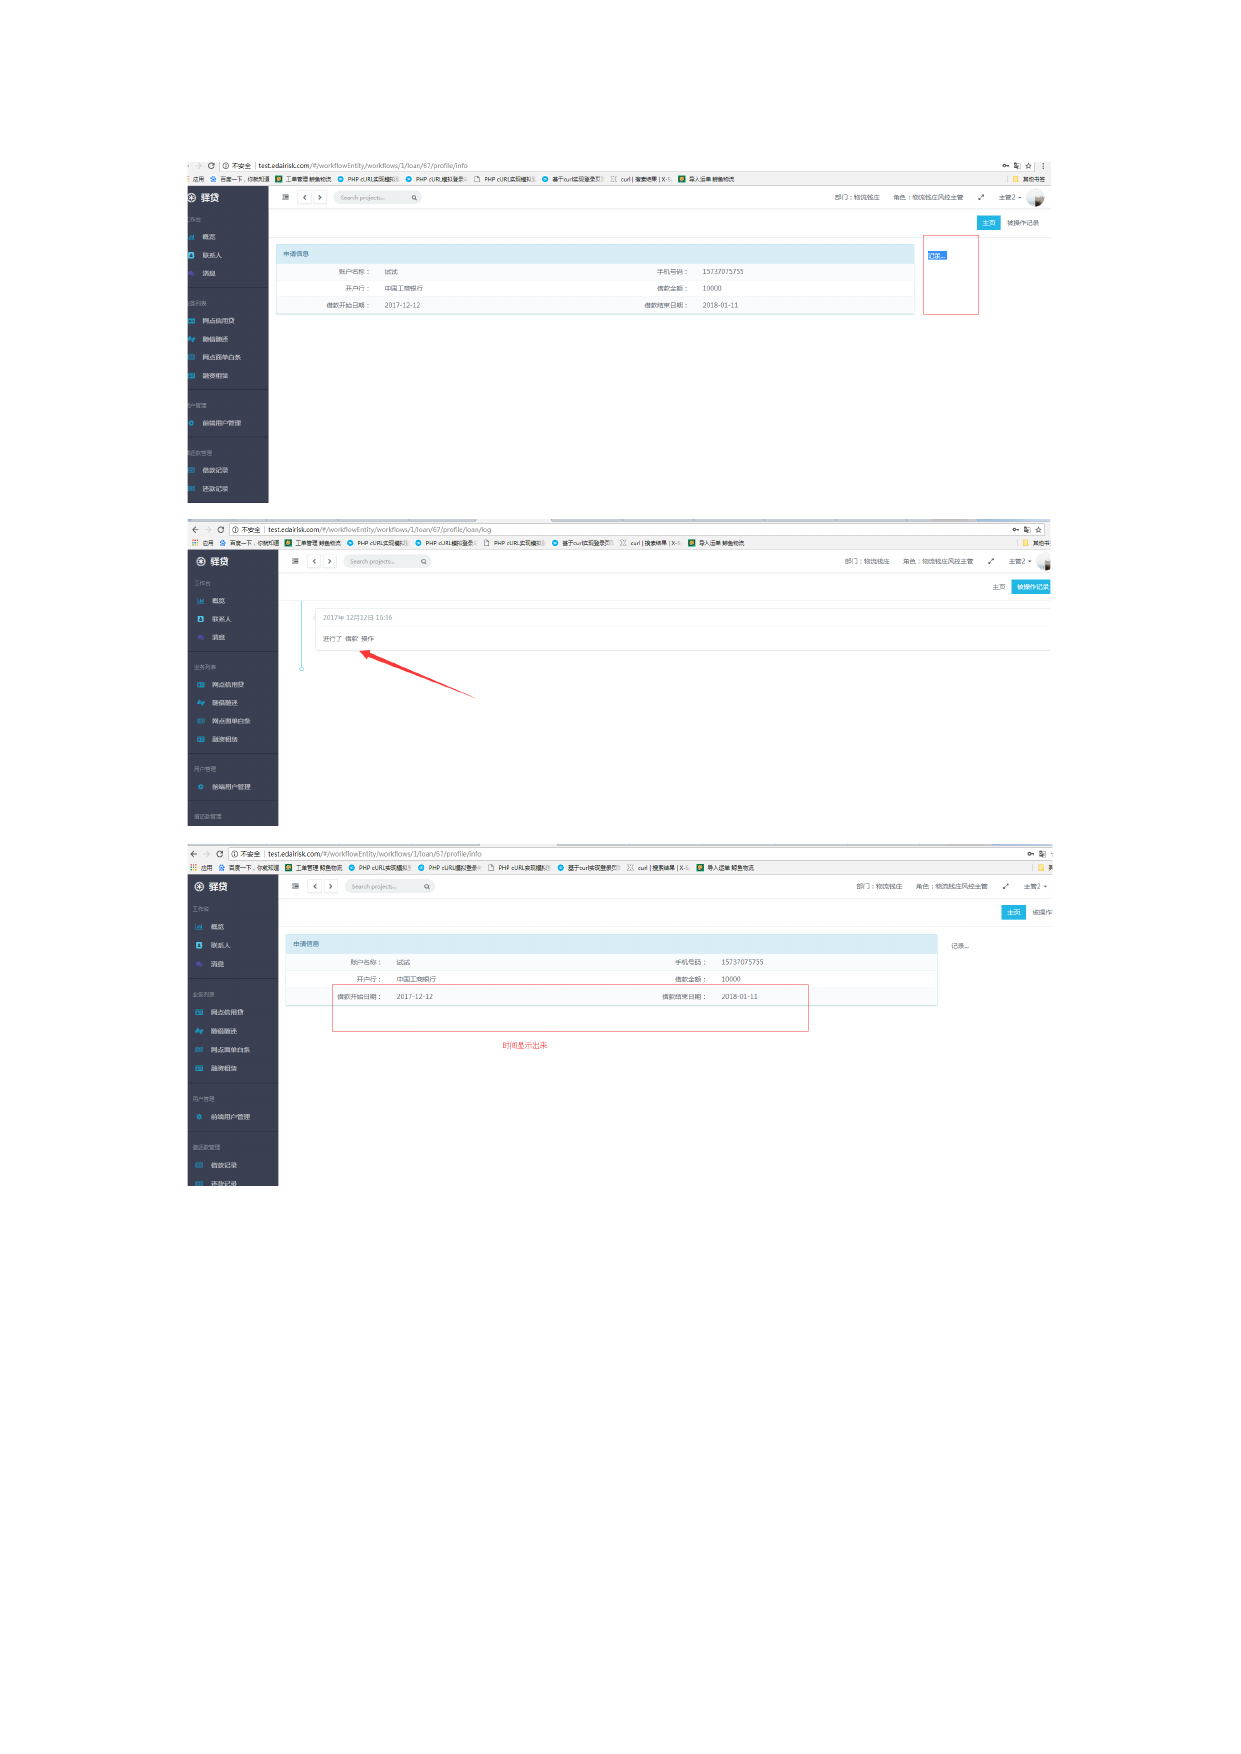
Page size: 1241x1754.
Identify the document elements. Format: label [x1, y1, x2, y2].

picture [187, 519, 1051, 826]
picture [187, 162, 1051, 503]
picture [187, 844, 1053, 1186]
